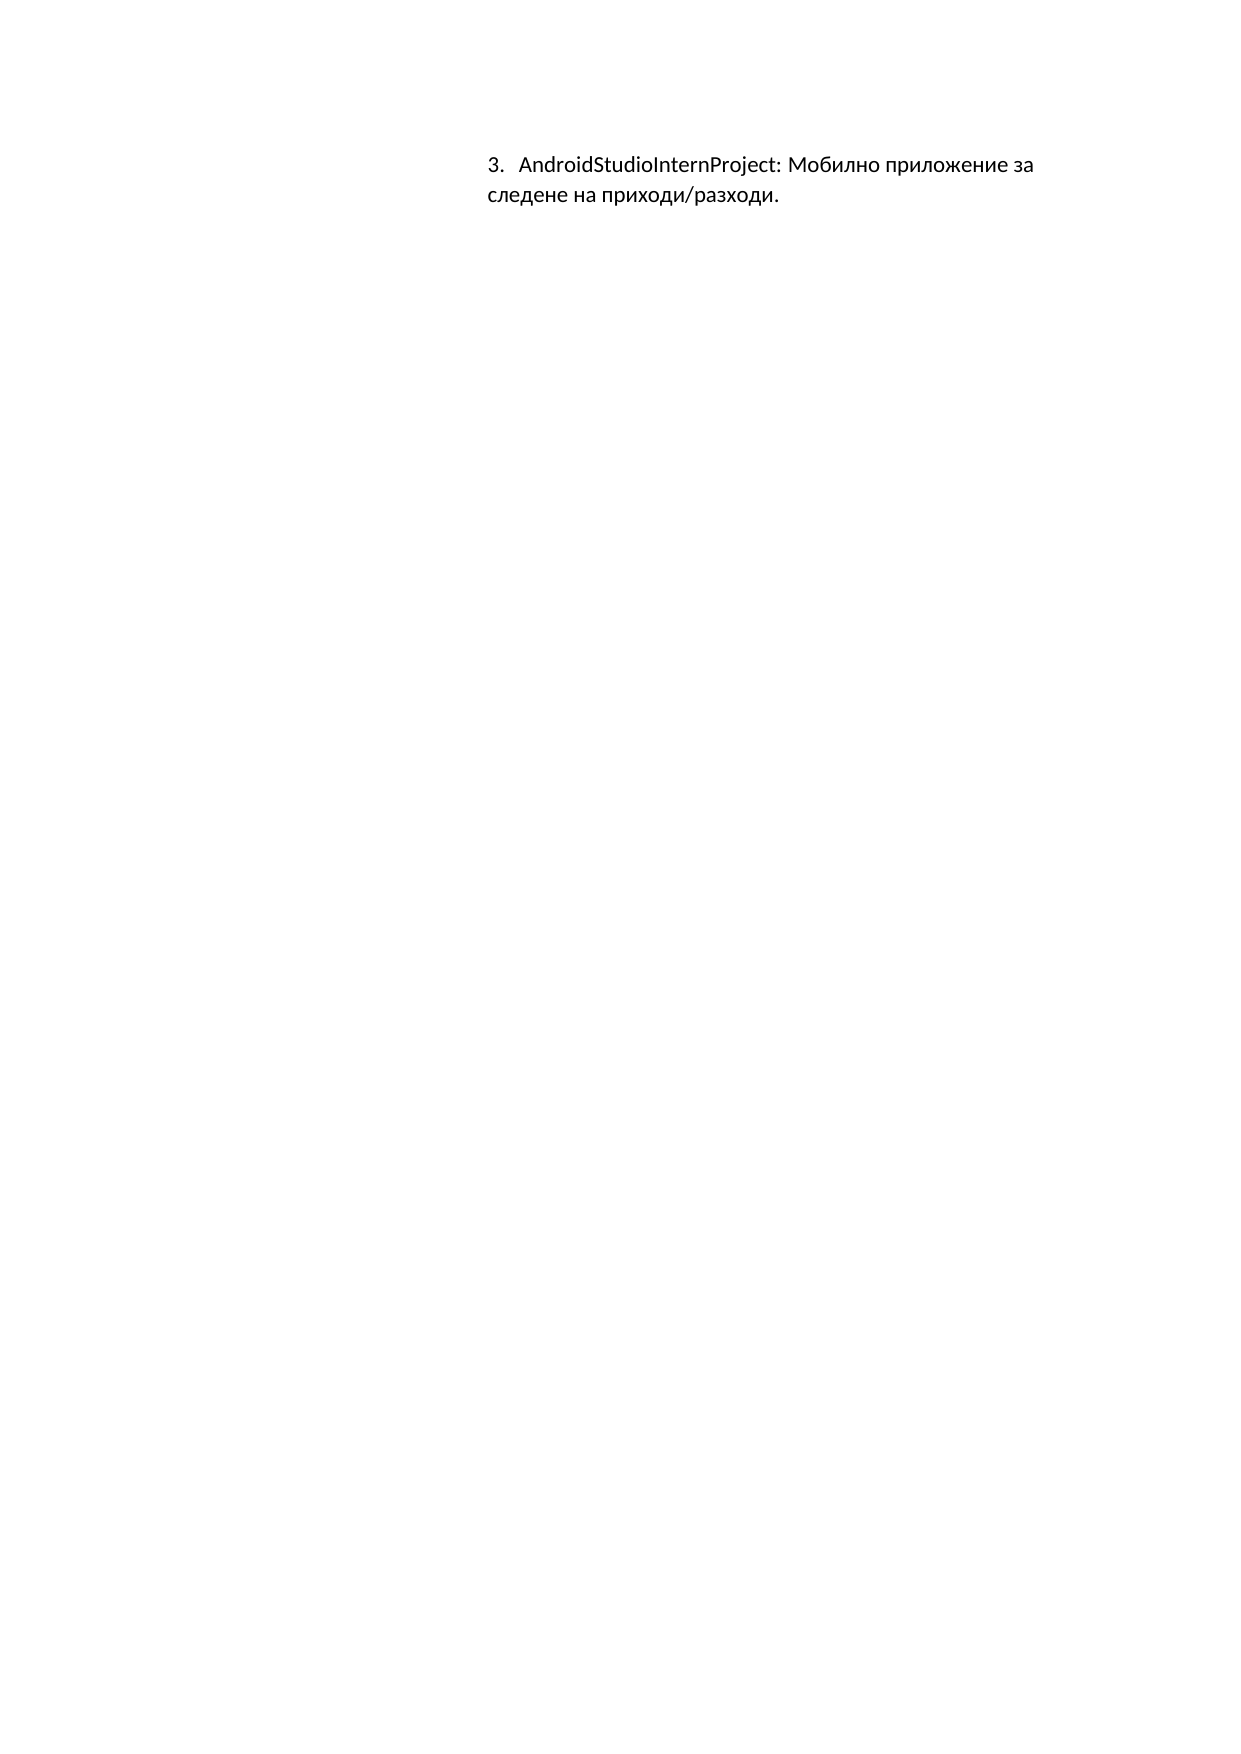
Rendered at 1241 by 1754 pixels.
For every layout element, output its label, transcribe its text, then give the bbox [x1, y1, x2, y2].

text 3. AndroidStudioInternProject: Мобилно приложение за следене на приходи/разходи. [487, 150, 1090, 208]
